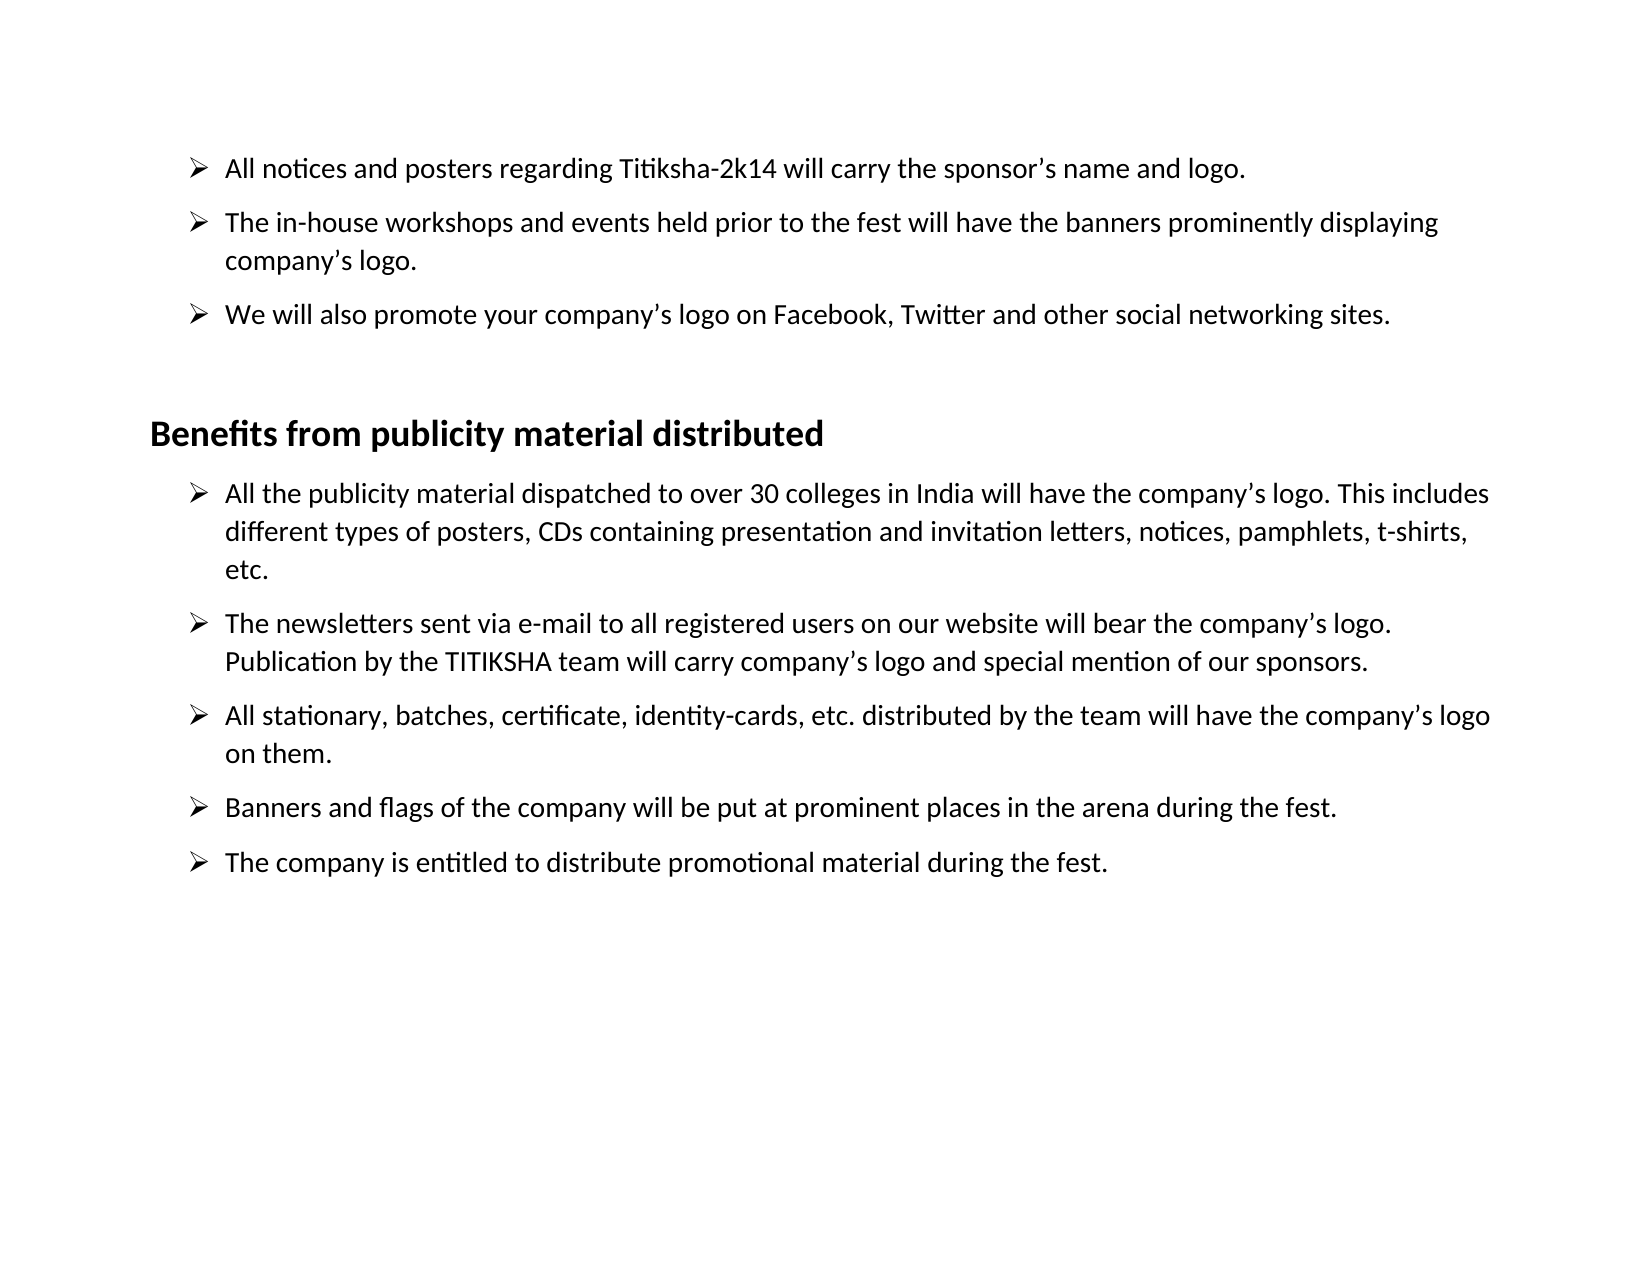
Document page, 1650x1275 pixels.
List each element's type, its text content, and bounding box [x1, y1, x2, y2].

list We will also promote your company’s logo on Facebook, Twitter and other social networking sites. [187, 296, 1500, 332]
list The company is entitled to distribute promotional material during the fest. [187, 844, 1500, 879]
list All notices and posters regarding Titiksha-2k14 will carry the sponsor’s name and logo. [187, 150, 1500, 186]
list Banners and flags of the company will be put at prominent places in the arena during the fest. [187, 789, 1500, 825]
list All stationary, batches, certificate, identity-cards, etc. distributed by the team will have the company’s logo on them. [187, 697, 1500, 771]
list The newsletters sent via e-mail to all registered users on our website will bear the company’s logo. Publication by the TITIKSHA team will carry company’s logo and special mention of our sponsors. [187, 605, 1500, 678]
list All the publicity material dispatched to over 30 colleges in India will have the company’s logo. This includes different types of posters, CDs containing presentation and invitation letters, notices, pamphlets, t-shirts, etc. [187, 475, 1500, 586]
text Benefits from publicity material distributed [150, 410, 1500, 456]
list The in-house workshops and events held prior to the fest will have the banners prominently displaying company’s logo. [187, 204, 1500, 278]
